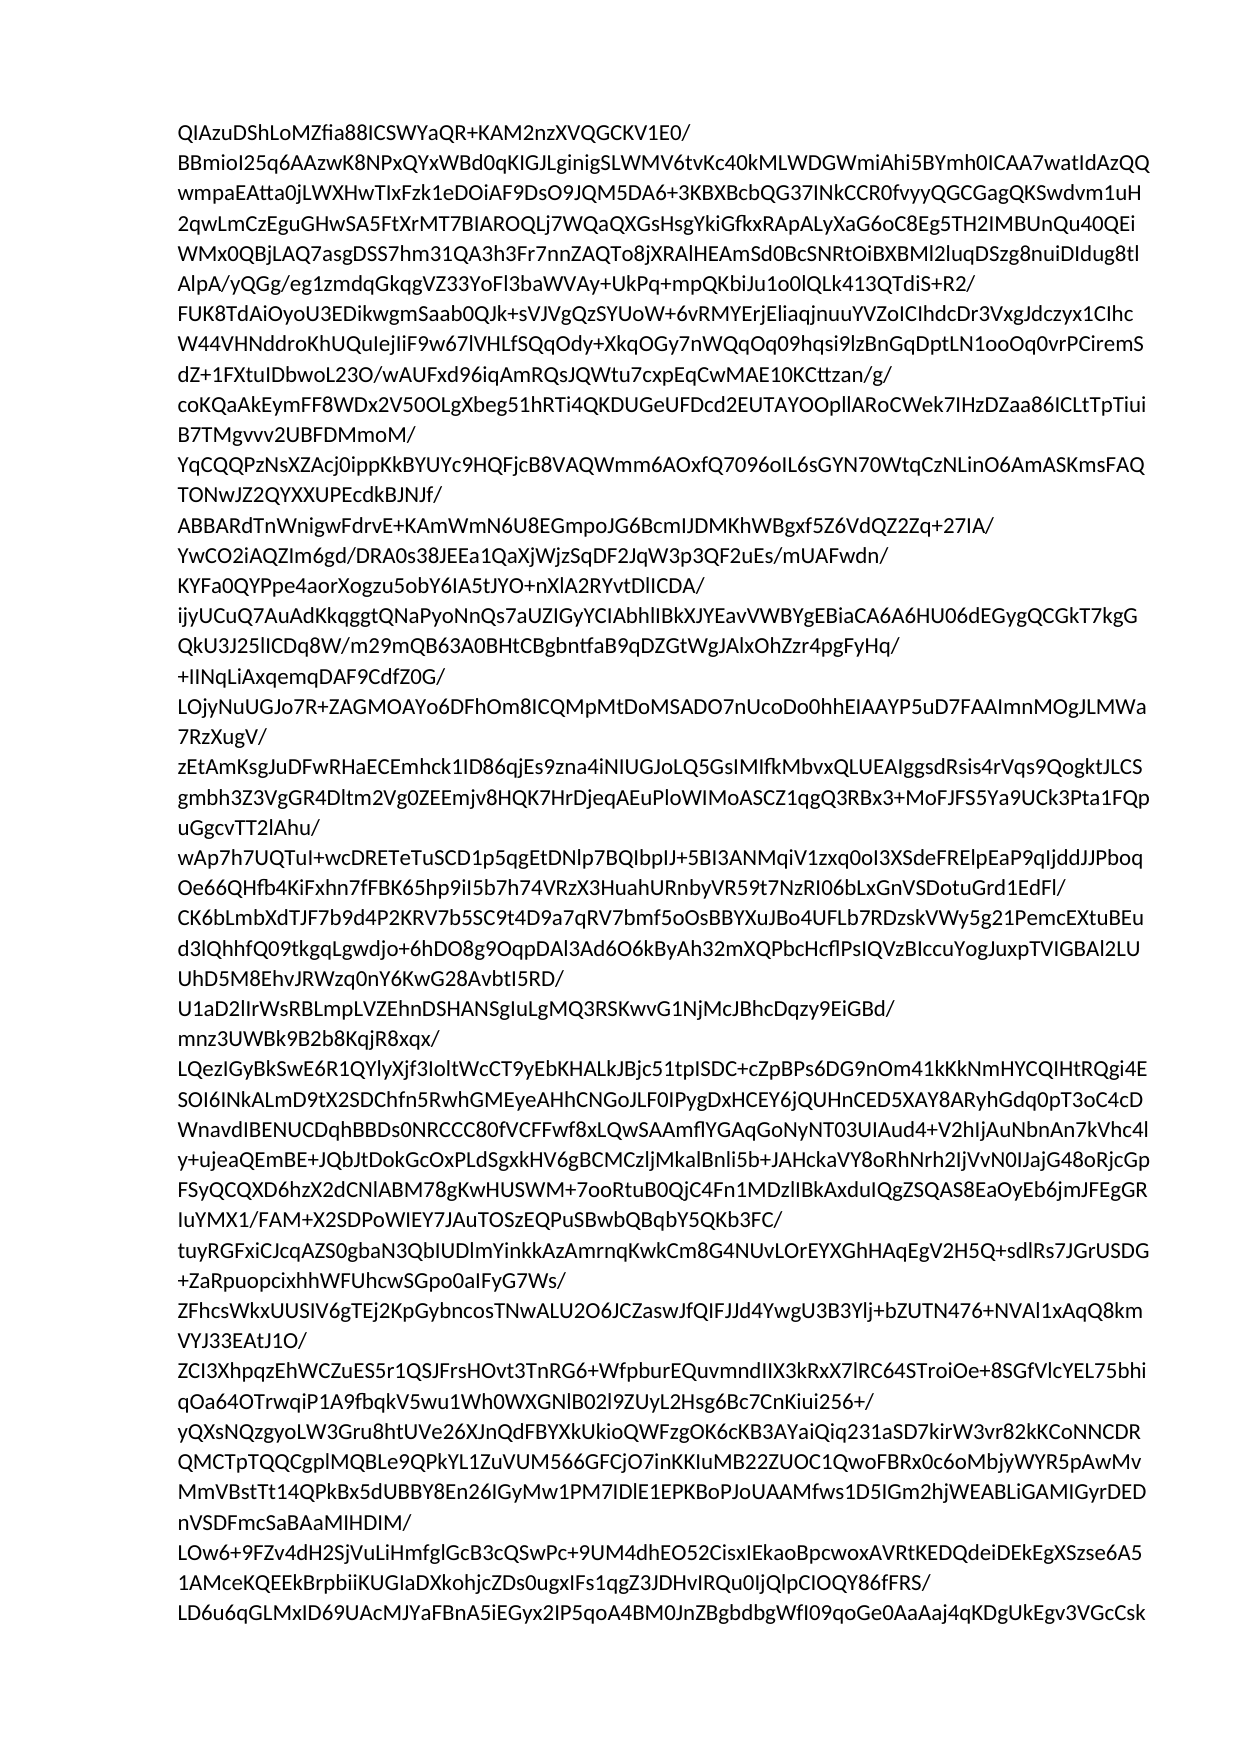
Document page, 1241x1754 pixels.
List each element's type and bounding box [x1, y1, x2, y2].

text [177, 118, 1152, 1626]
